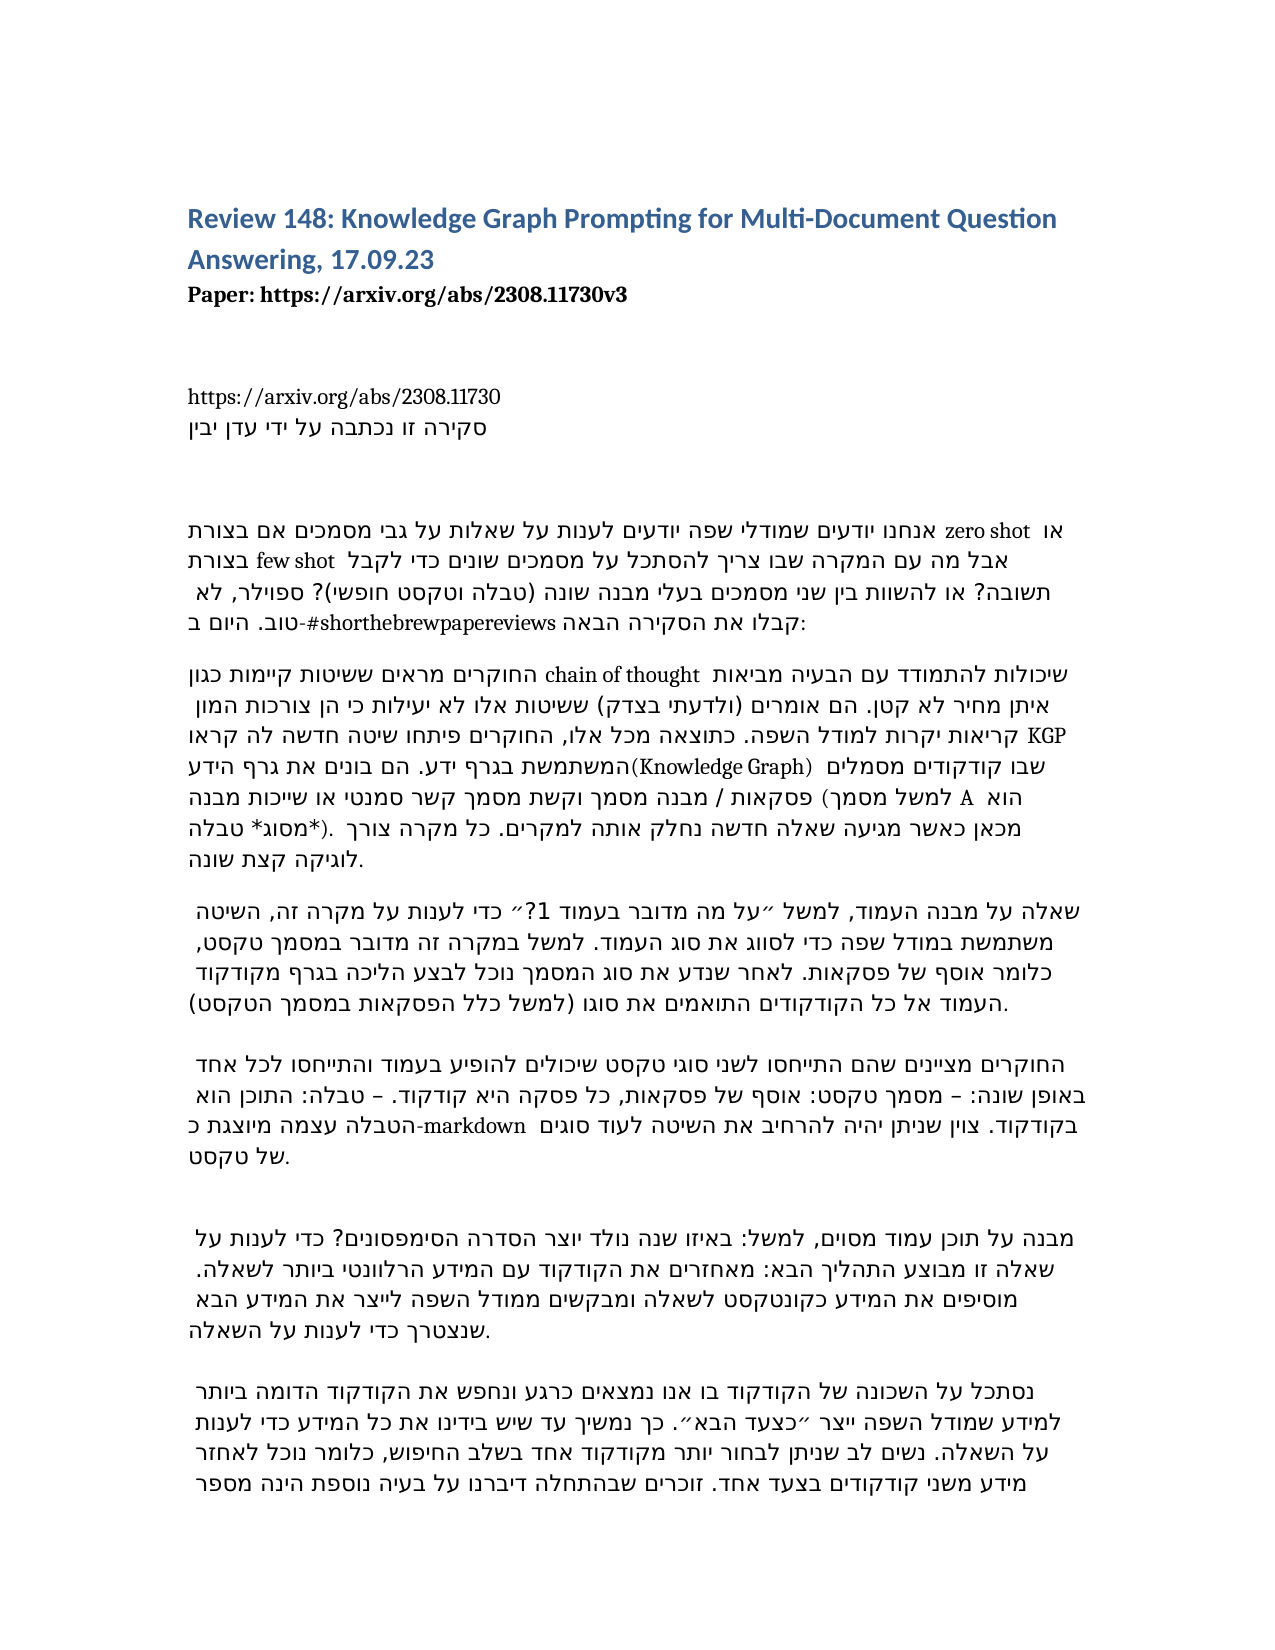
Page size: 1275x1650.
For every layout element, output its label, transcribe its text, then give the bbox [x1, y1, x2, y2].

text אנחנו יודעים שמודלי שפה יודעים לענות על שאלות על גבי מסמכים אם בצורת zero shot או בצורת few shot אבל מה עם המקרה שבו צריך להסתכל על מסמכים שונים כדי לקבל תשובה? או להשוות בין שני מסמכים בעלי מבנה שונה (טבלה וטקסט חופשי)? ספוילר, לא טוב. היום ב-#shorthebrewpapereviews קבלו את הסקירה הבאה: [187, 517, 1087, 636]
subtitle Review 148: Knowledge Graph Prompting for Multi-Document Question Answering, 17.09.23 [187, 200, 1087, 277]
text Paper: https://arxiv.org/abs/2308.11730v3 [187, 282, 1087, 308]
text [187, 1225, 1087, 1497]
text https://arxiv.org/abs/2308.11730 סקירה זו נכתבה על ידי עדן יבין [187, 384, 1087, 441]
text החוקרים מראים ששיטות קיימות כגון chain of thought שיכולות להתמודד עם הבעיה מביאות איתן מחיר לא קטן. הם אומרים (ולדעתי בצדק) ששיטות אלו לא יעילות כי הן צורכות המון קריאות יקרות למודל השפה. כתוצאה מכל אלו, החוקרים פיתחו שיטה חדשה לה קראו KGP המשתמשת בגרף ידע. הם בונים את גרף הידע(Knowledge Graph) שבו קודקודים מסמלים פסקאות / מבנה מסמך וקשת מסמך קשר סמנטי או שייכות מבנה (למשל מסמך A הוא *מסוג* טבלה). מכאן כאשר מגיעה שאלה חדשה נחלק אותה למקרים. כל מקרה צורך לוגיקה קצת שונה. [187, 661, 1087, 873]
text שאלה על מבנה העמוד, למשל ״על מה מדובר בעמוד 1?״ כדי לענות על מקרה זה, השיטה משתמשת במודל שפה כדי לסווג את סוג העמוד. למשל במקרה זה מדובר במסמך טקסט, כלומר אוסף של פסקאות. לאחר שנדע את סוג המסמך נוכל לבצע הליכה בגרף מקודקוד העמוד אל כל הקודקודים התואמים את סוגו (למשל כלל הפסקאות במסמך הטקסט). החוקרים מציינים שהם התייחסו לשני סוגי טקסט שיכולים להופיע בעמוד והתייחסו לכל אחד באופן שונה: – מסמך טקסט: אוסף של פסקאות, כל פסקה היא קודקוד. – טבלה: התוכן הוא הטבלה עצמה מיוצגת כ-markdown בקודקוד. צוין שניתן יהיה להרחיב את השיטה לעוד סוגים של טקסט. [187, 898, 1087, 1201]
